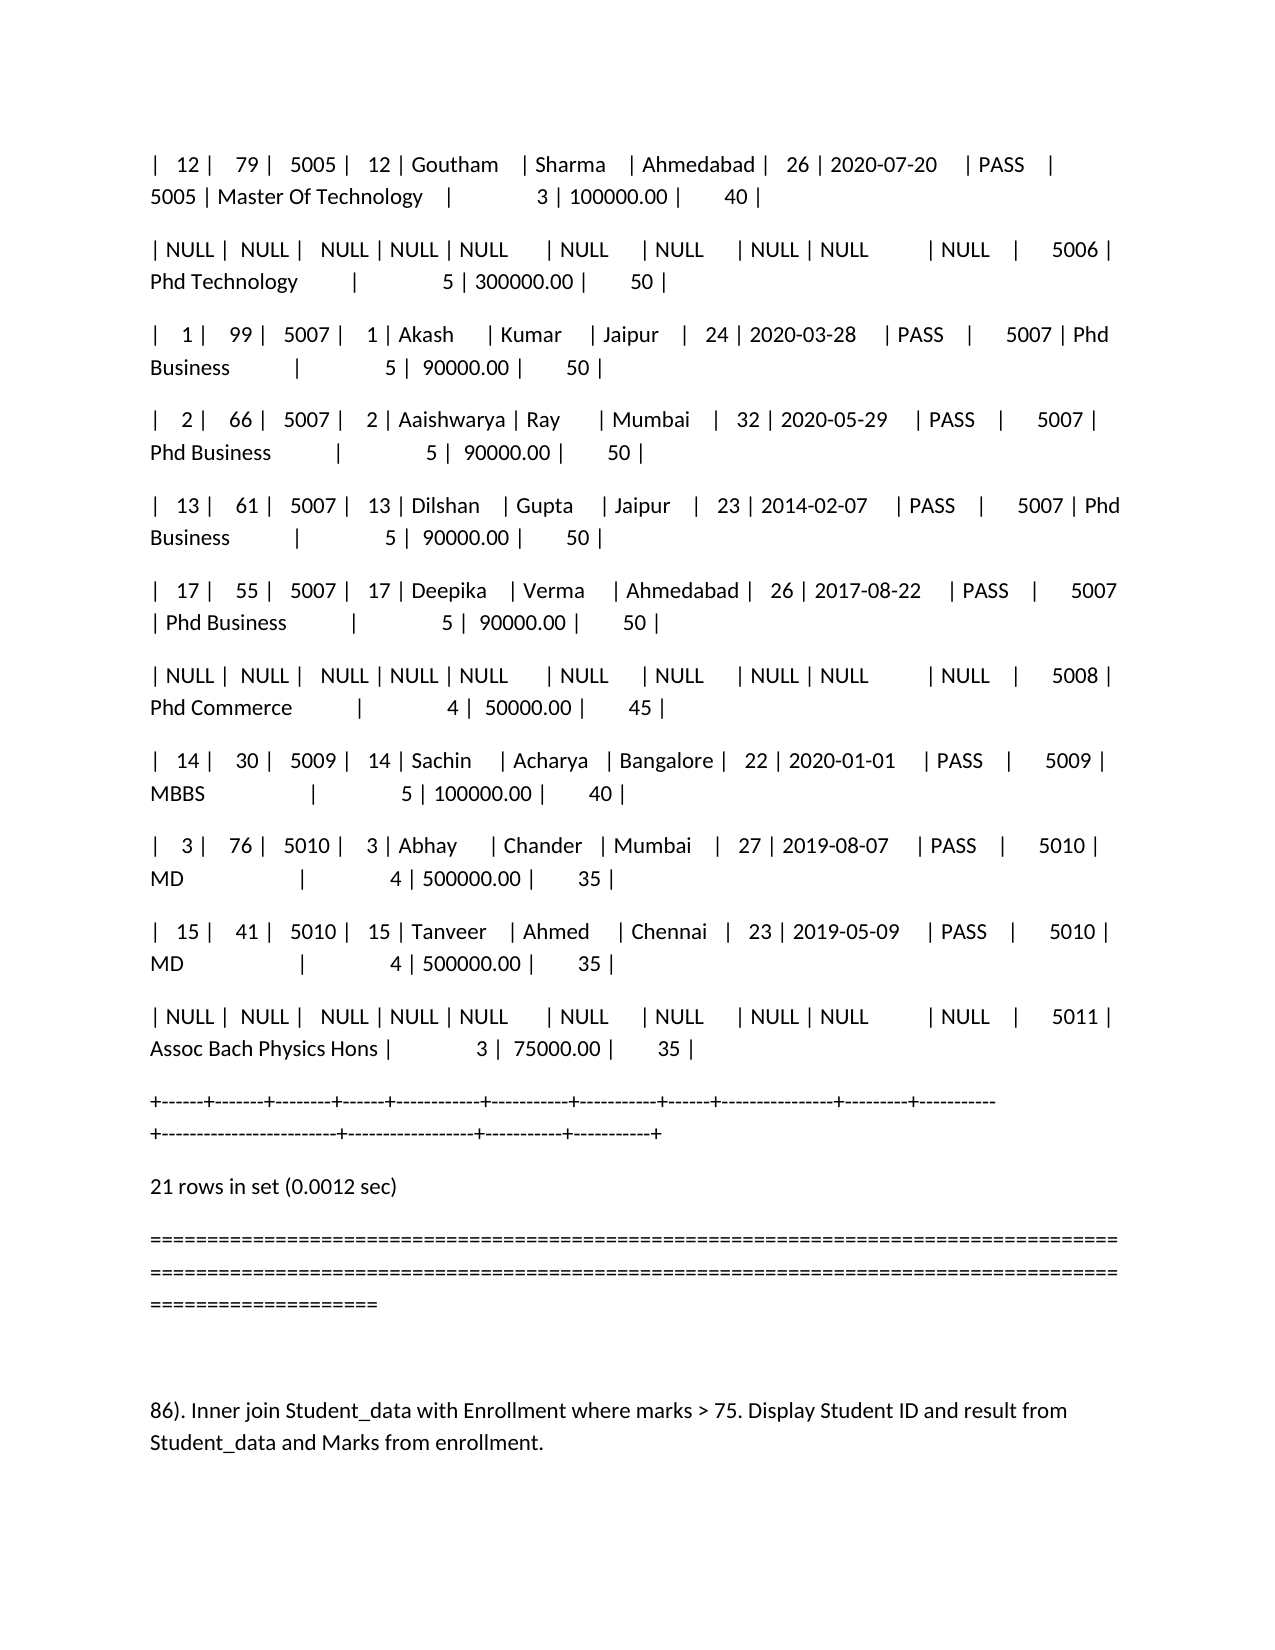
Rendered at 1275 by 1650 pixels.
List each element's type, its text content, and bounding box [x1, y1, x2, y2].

text 86). Inner join Student_data with Enrollment where marks > 75. Display Student ID and result from Student_data and Marks from enrollment. [150, 1396, 1125, 1456]
text 21 rows in set (0.0012 sec) [150, 1172, 1125, 1201]
text | NULL | NULL | NULL | NULL | NULL | NULL | NULL | NULL | NULL | NULL | 5008 | Phd Commerce | 4 | 50000.00 | 45 | [150, 661, 1125, 721]
text | 12 | 79 | 5005 | 12 | Goutham | Sharma | Ahmedabad | 26 | 2020-07-20 | PASS | 5005 | Master Of Technology | 3 | 100000.00 | 40 | [150, 150, 1125, 210]
text | 13 | 61 | 5007 | 13 | Dilshan | Gupta | Jaipur | 23 | 2014-02-07 | PASS | 5007 | Phd Business | 5 | 90000.00 | 50 | [150, 491, 1125, 551]
text ============================================================================================================================================================================================== [150, 1226, 1125, 1318]
text | 3 | 76 | 5010 | 3 | Abhay | Chander | Mumbai | 27 | 2019-08-07 | PASS | 5010 | MD | 4 | 500000.00 | 35 | [150, 832, 1125, 892]
text | 1 | 99 | 5007 | 1 | Akash | Kumar | Jaipur | 24 | 2020-03-28 | PASS | 5007 | Phd Business | 5 | 90000.00 | 50 | [150, 320, 1125, 381]
text | 14 | 30 | 5009 | 14 | Sachin | Acharya | Bangalore | 22 | 2020-01-01 | PASS | 5009 | MBBS | 5 | 100000.00 | 40 | [150, 746, 1125, 807]
text | 17 | 55 | 5007 | 17 | Deepika | Verma | Ahmedabad | 26 | 2017-08-22 | PASS | 5007 | Phd Business | 5 | 90000.00 | 50 | [150, 576, 1125, 636]
text | 15 | 41 | 5010 | 15 | Tanveer | Ahmed | Chennai | 23 | 2019-05-09 | PASS | 5010 | MD | 4 | 500000.00 | 35 | [150, 917, 1125, 977]
text | NULL | NULL | NULL | NULL | NULL | NULL | NULL | NULL | NULL | NULL | 5006 | Phd Technology | 5 | 300000.00 | 50 | [150, 235, 1125, 295]
text | 2 | 66 | 5007 | 2 | Aaishwarya | Ray | Mumbai | 32 | 2020-05-29 | PASS | 5007 | Phd Business | 5 | 90000.00 | 50 | [150, 406, 1125, 466]
text | NULL | NULL | NULL | NULL | NULL | NULL | NULL | NULL | NULL | NULL | 5011 | Assoc Bach Physics Hons | 3 | 75000.00 | 35 | [150, 1002, 1125, 1062]
text +------+-------+--------+------+------------+-----------+-----------+------+----------------+---------+-----------+-------------------------+------------------+-----------+-----------+ [150, 1087, 1125, 1147]
